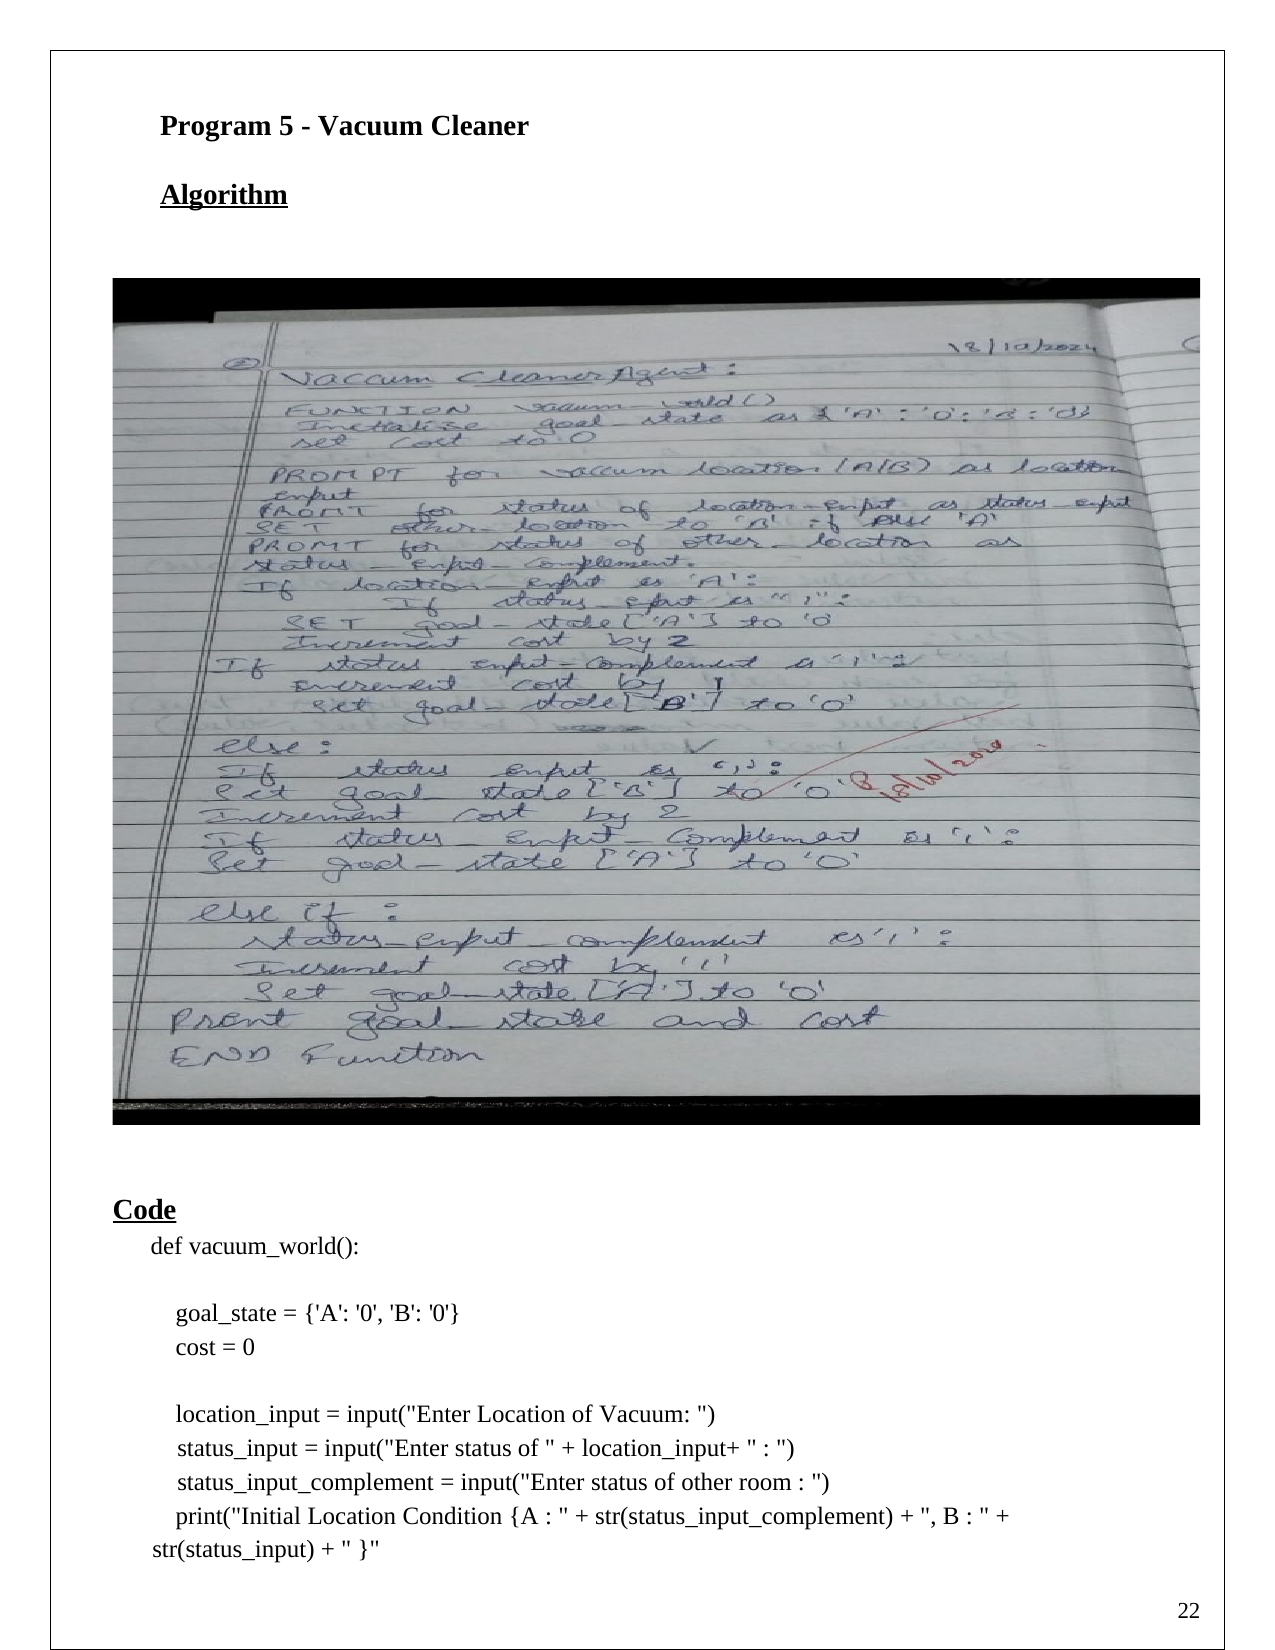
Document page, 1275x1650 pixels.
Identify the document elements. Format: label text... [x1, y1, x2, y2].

text Code [112, 1192, 1200, 1226]
text goal_state = {'A': '0', 'B': '0'} [175, 1298, 1200, 1326]
text print("Initial Location Condition {A : " + str(status_input_complement) + ", B : " + str(status_input) + " }" [152, 1501, 1074, 1563]
text def vacuum_world(): [150, 1231, 1200, 1260]
text location_input = input("Enter Location of Vacuum: ") status_input = input("Enter status of " + location_input+ " : ") status_input_complement = input("Enter status of other room : ") [175, 1399, 834, 1496]
picture [112, 278, 1200, 1125]
text cost = 0 [175, 1332, 1200, 1361]
text Program 5 - Vacuum Cleaner Algorithm [160, 108, 530, 210]
